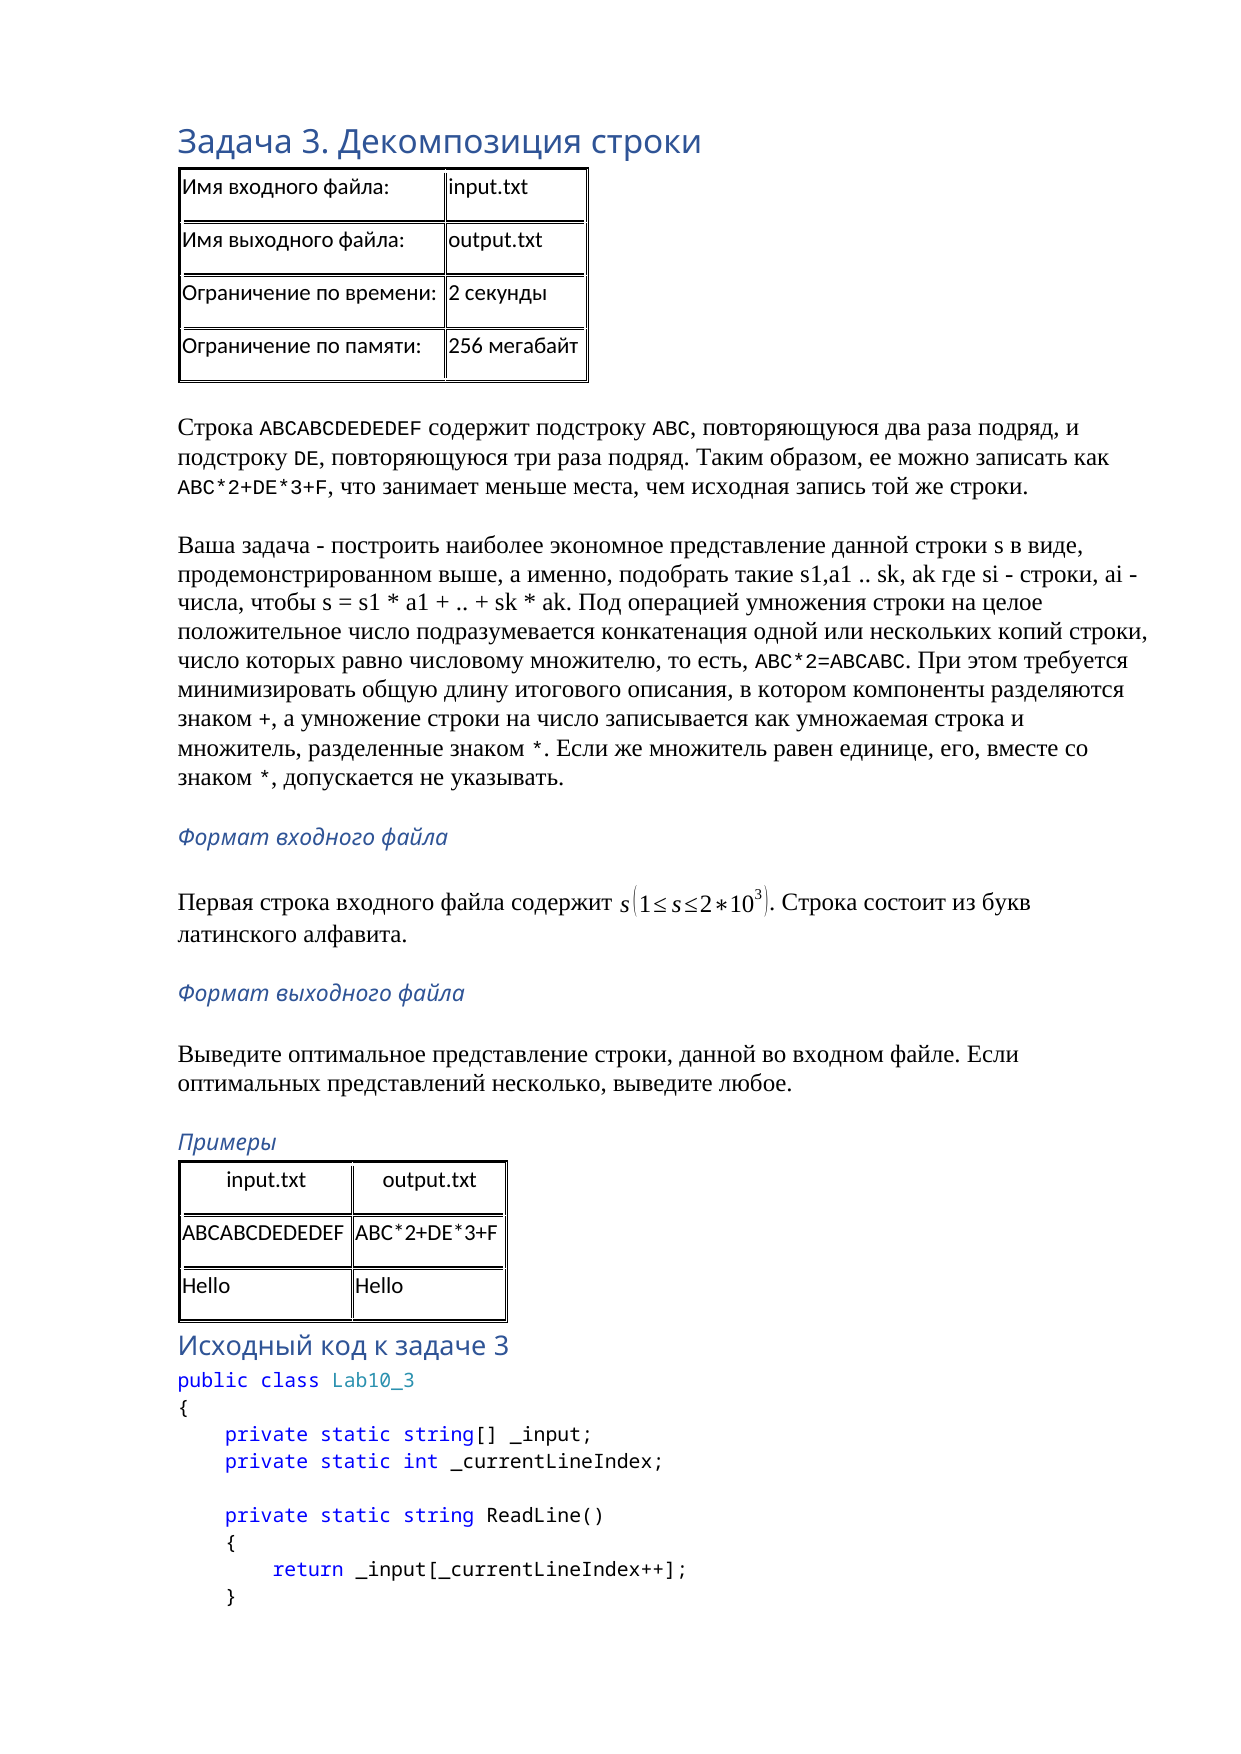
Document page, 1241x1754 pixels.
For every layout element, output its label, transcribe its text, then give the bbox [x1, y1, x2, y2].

table_cell 256 мегабайт [446, 326, 586, 379]
table_header output.txt [353, 1163, 505, 1213]
table_cell Hello [353, 1266, 505, 1319]
table_cell ABC*2+DE*3+F [354, 1213, 505, 1266]
table_cell Ограничение по времени: [181, 273, 444, 326]
text private static string ReadLine() [177, 1501, 1152, 1528]
table_header Имя входного файла: [181, 170, 446, 220]
text private static int _currentLineIndex; [177, 1447, 1152, 1474]
table_cell Имя выходного файла: [181, 220, 444, 273]
text Выведите оптимальное представление строки, данной во входном файле. Если оптимальных представлений несколько, выведите любое. [177, 1039, 1152, 1097]
text { [177, 1393, 1152, 1420]
text Ваша задача - построить наиболее экономное представление данной строки s в виде, продемонстрированном выше, а именно, подобрать такие s1,a1 .. sk, ak где si - строки, аi - числа, чтобы s = s1 * a1 + .. + sk * ak. Под операцией умножения строки на целое положительное число подразумевается конкатенация одной или нескольких копий строки, число которых равно числовому множителю, то есть, ABC*2=ABCABC. При этом требуется минимизировать общую длину итогового описания, в котором компоненты разделяются знаком +, а умножение строки на число записывается как умножаемая строка и множитель, разделенные знаком *. Если же множитель равен единице, его, вместе со знаком *, допускается не указывать. [177, 530, 1152, 792]
subtitle Формат выходного файла [177, 977, 1152, 1008]
subtitle Задача 3. Декомпозиция строки [177, 118, 1152, 163]
text Первая строка входного файла содержит . Строка состоит из букв латинского алфавита. [177, 884, 1152, 947]
table_cell ABCABCDEDEDEF [181, 1213, 351, 1266]
table_cell Hello [181, 1266, 353, 1319]
subtitle Исходный код к задаче 3 [177, 1327, 1152, 1363]
table_header input.txt [446, 170, 586, 220]
table_header input.txt [181, 1163, 353, 1213]
text return _input[_currentLineIndex++]; [177, 1555, 1152, 1582]
text public class Lab10_3 [177, 1366, 1152, 1393]
text Строка ABCABCDEDEDEF содержит подстроку ABC, повторяющуюся два раза подряд, и подстроку DE, повторяющуюся три раза подряд. Таким образом, ее можно записать как ABC*2+DE*3+F, что занимает меньше места, чем исходная запись той же строки. [177, 412, 1152, 501]
table_cell output.txt [447, 220, 586, 273]
text { [177, 1528, 1152, 1555]
subtitle Примеры [177, 1126, 1152, 1157]
text private static string[] _input; [177, 1420, 1152, 1447]
table_cell 2 секунды [447, 273, 586, 326]
subtitle Формат входного файла [177, 821, 1152, 852]
table_cell Ограничение по памяти: [181, 326, 446, 379]
text } [177, 1582, 1152, 1609]
